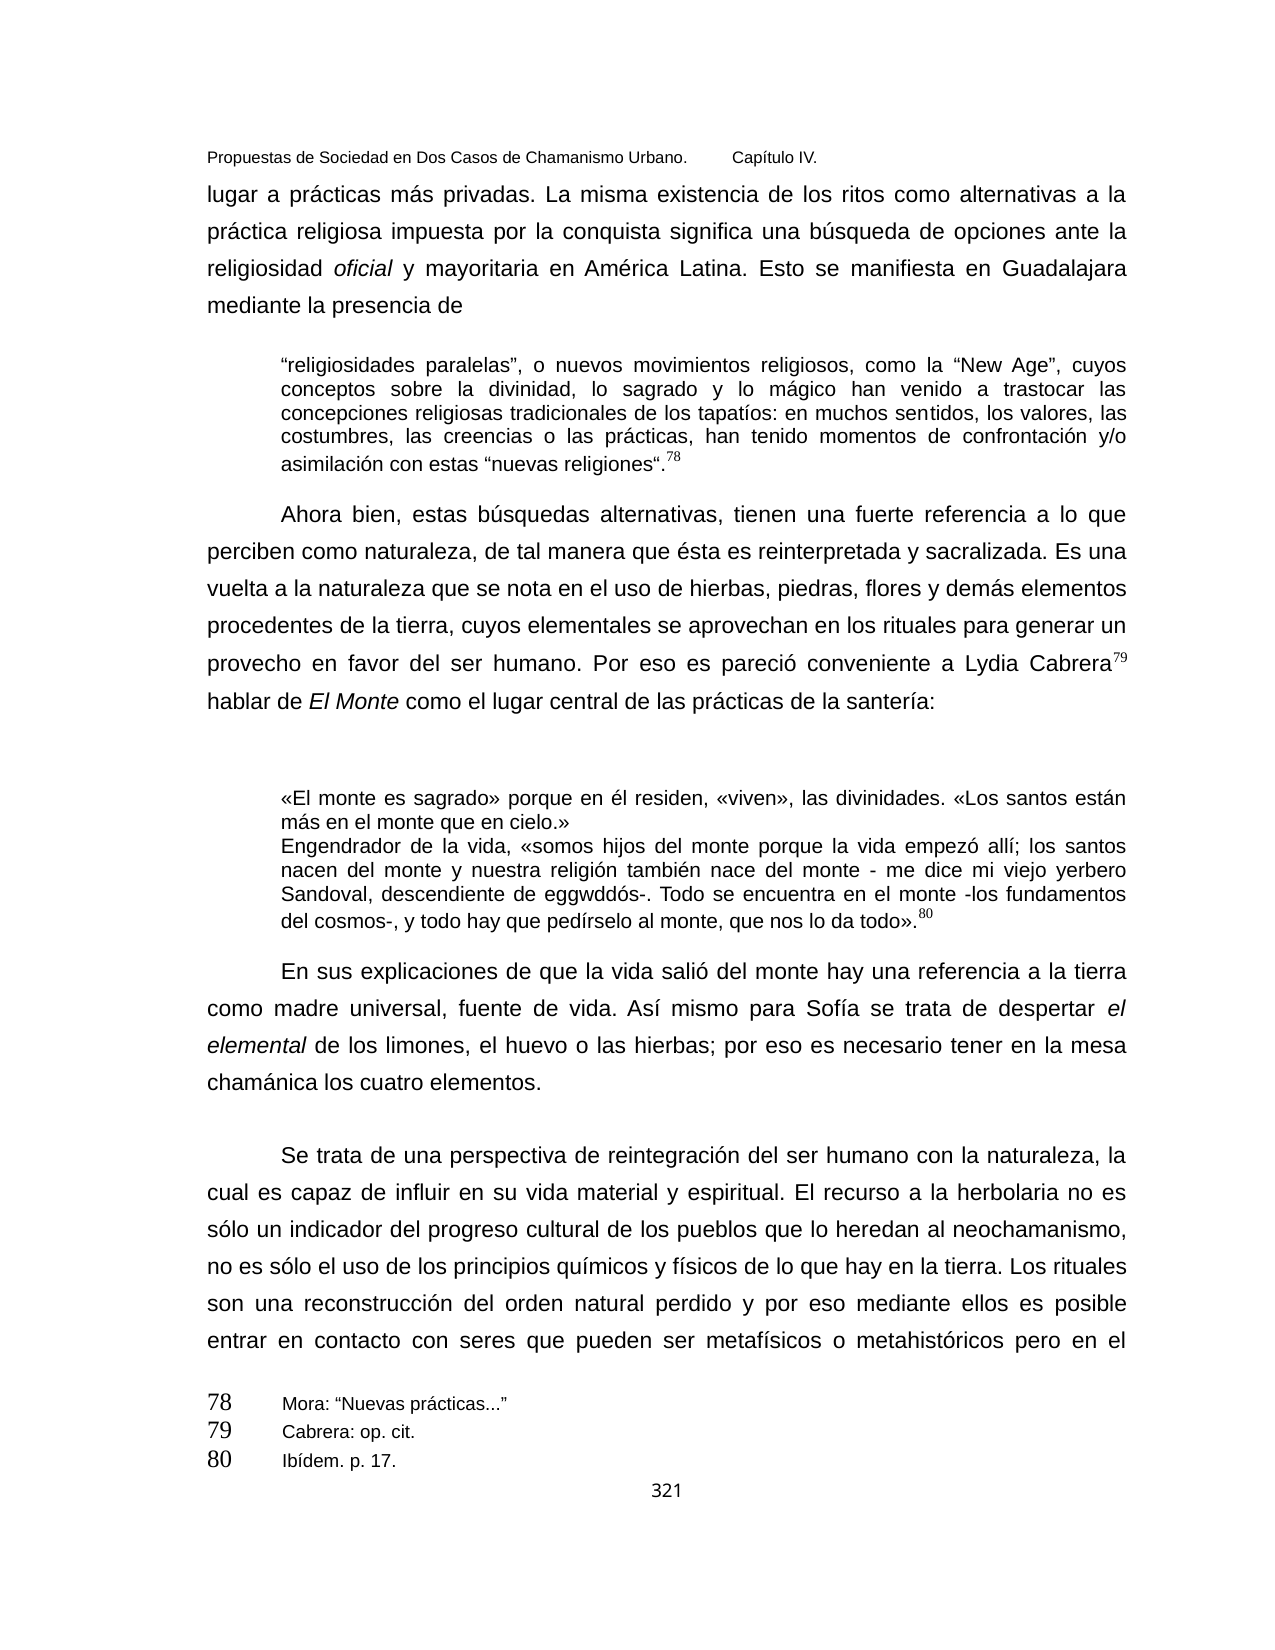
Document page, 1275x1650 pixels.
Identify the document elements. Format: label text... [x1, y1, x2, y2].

text En sus explicaciones de que la vida salió del monte hay una referencia a la tierra como madre universal, fuente de vida. Así mismo para Sofía se trata de despertar el elemental de los limones, el huevo o las hierbas; por eso es necesario tener en la mesa chamánica los cuatro elementos. [207, 958, 1127, 1095]
text “religiosidades paralelas”, o nuevos movimientos religiosos, como la “New Age”, cuyos conceptos sobre la divinidad, lo sagrado y lo mágico han venido a trastocar las concepciones religiosas tradicionales de los tapatíos: en muchos sentidos, los valores, las costumbres, las creencias o las prácticas, han tenido momentos de confrontación y/o asimilación con estas “nuevas religiones“. [281, 352, 1127, 477]
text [207, 181, 1127, 318]
text «El monte es sagrado» porque en él residen, «viven», las divinidades. «Los santos están más en el monte que en cielo.» [281, 786, 1127, 833]
text Ahora bien, estas búsquedas alternativas, tienen una fuerte referencia a lo que perciben como naturaleza, de tal manera que ésta es reinterpretada y sacralizada. Es una vuelta a la naturaleza que se nota en el uso de hierbas, piedras, flores y demás elementos procedentes de la tierra, cuyos elementales se aprovechan en los rituales para generar un provecho en favor del ser humano. Por eso es pareció conveniente a Lydia Cabrera hablar de El Monte como el lugar central de las prácticas de la santería: [207, 501, 1127, 714]
text Engendrador de la vida, «somos hijos del monte porque la vida empezó allí; los santos nacen del monte y nuestra religión también nace del monte - me dice mi viejo yerbero Sandoval, descendiente de eggwddós-. Todo se encuentra en el monte -los fundamentos del cosmos-, y todo hay que pedírselo al monte, que nos lo da todo». [281, 833, 1127, 934]
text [207, 1142, 1127, 1353]
